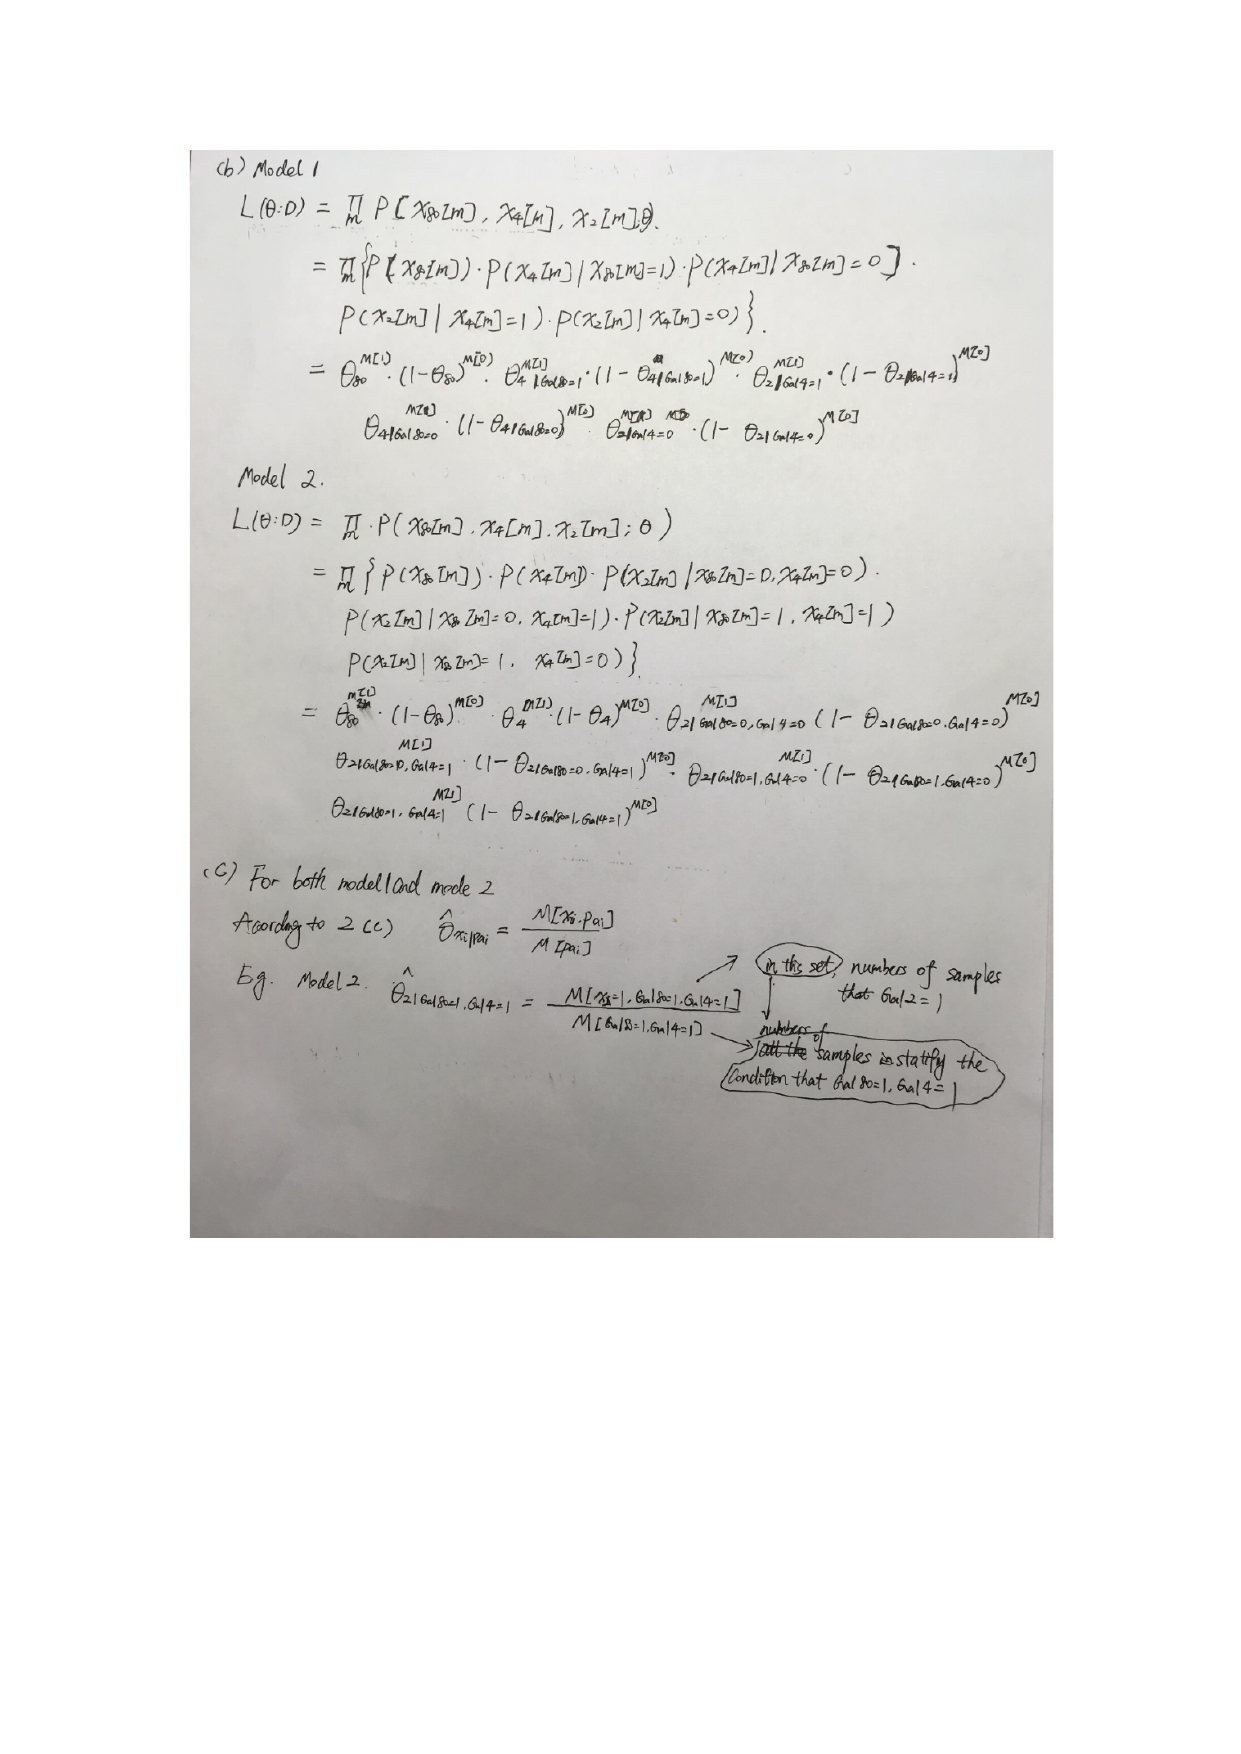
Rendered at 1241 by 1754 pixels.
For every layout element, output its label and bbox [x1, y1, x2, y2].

picture [189, 150, 1054, 1238]
